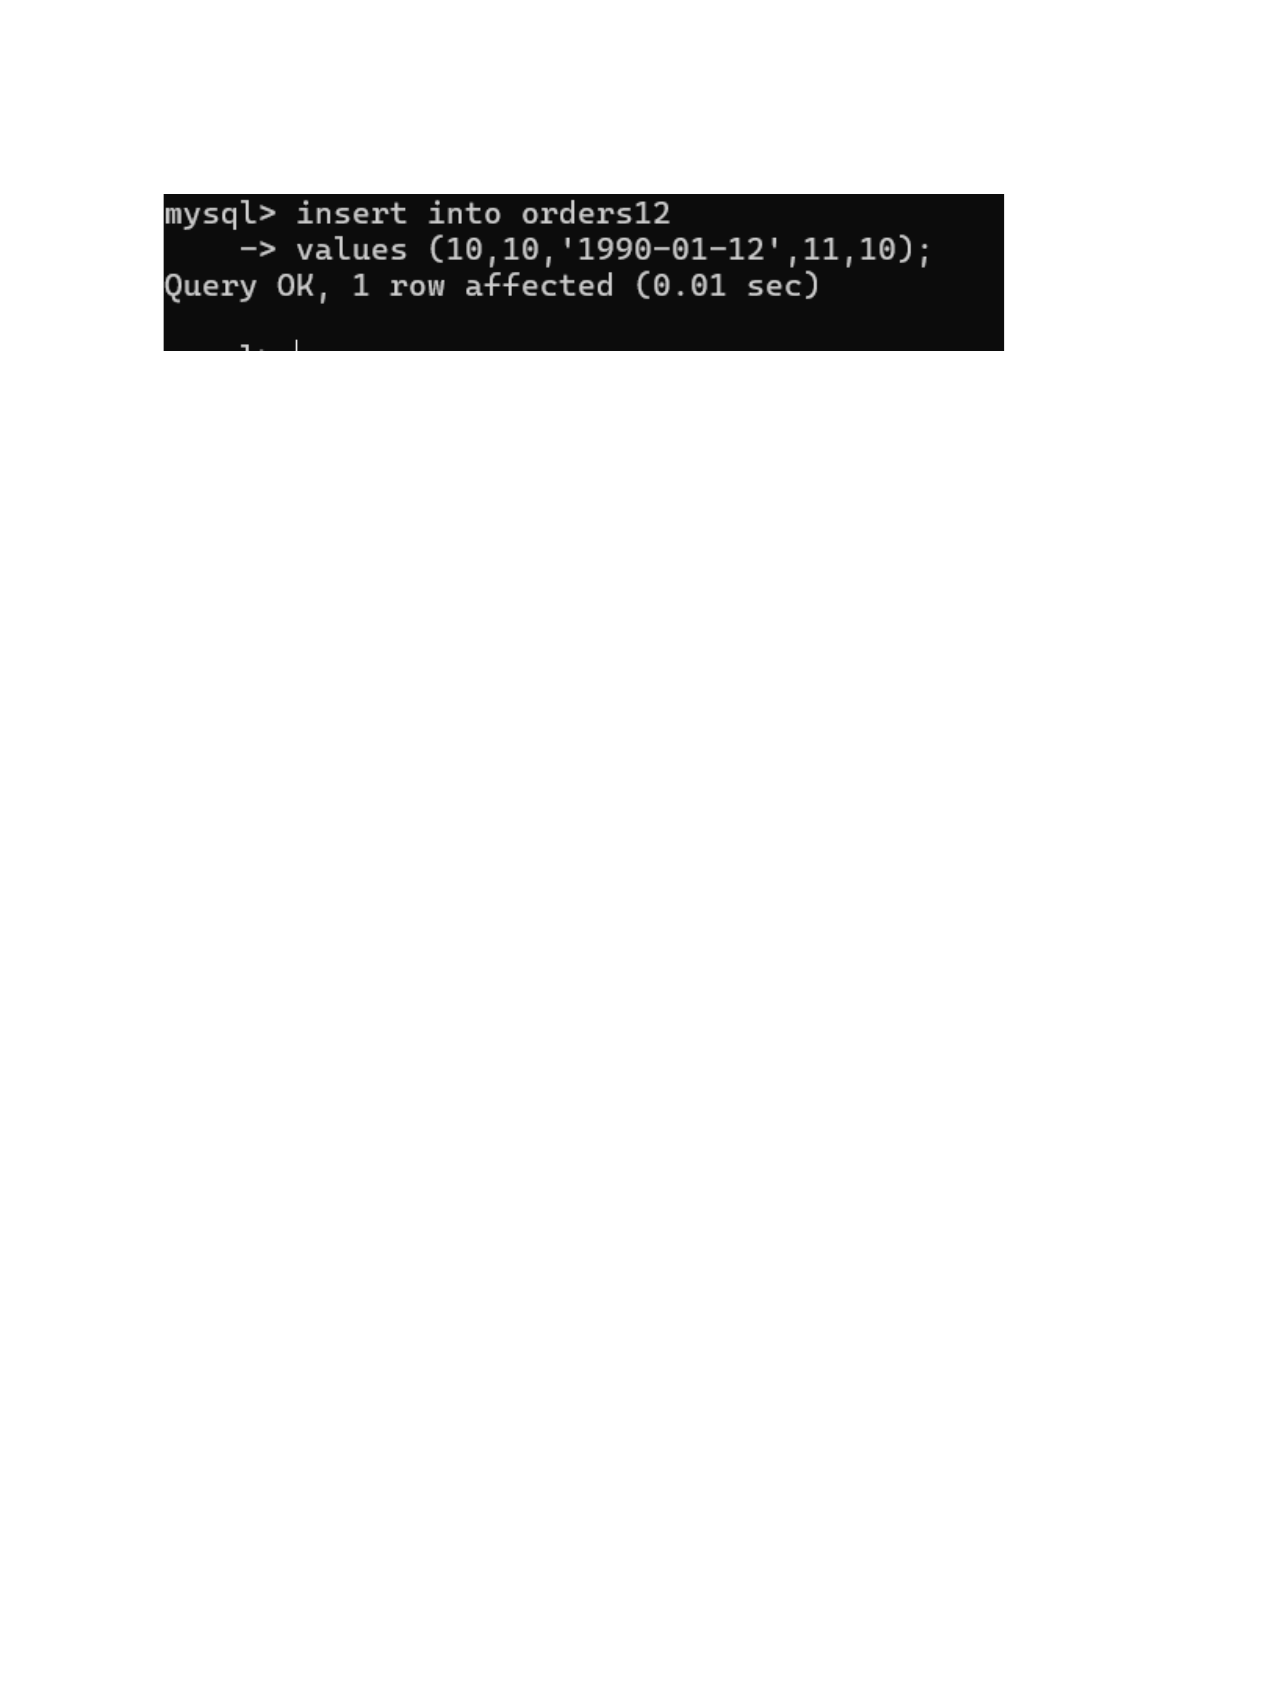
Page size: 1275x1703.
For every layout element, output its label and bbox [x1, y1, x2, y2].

picture [163, 194, 1005, 351]
